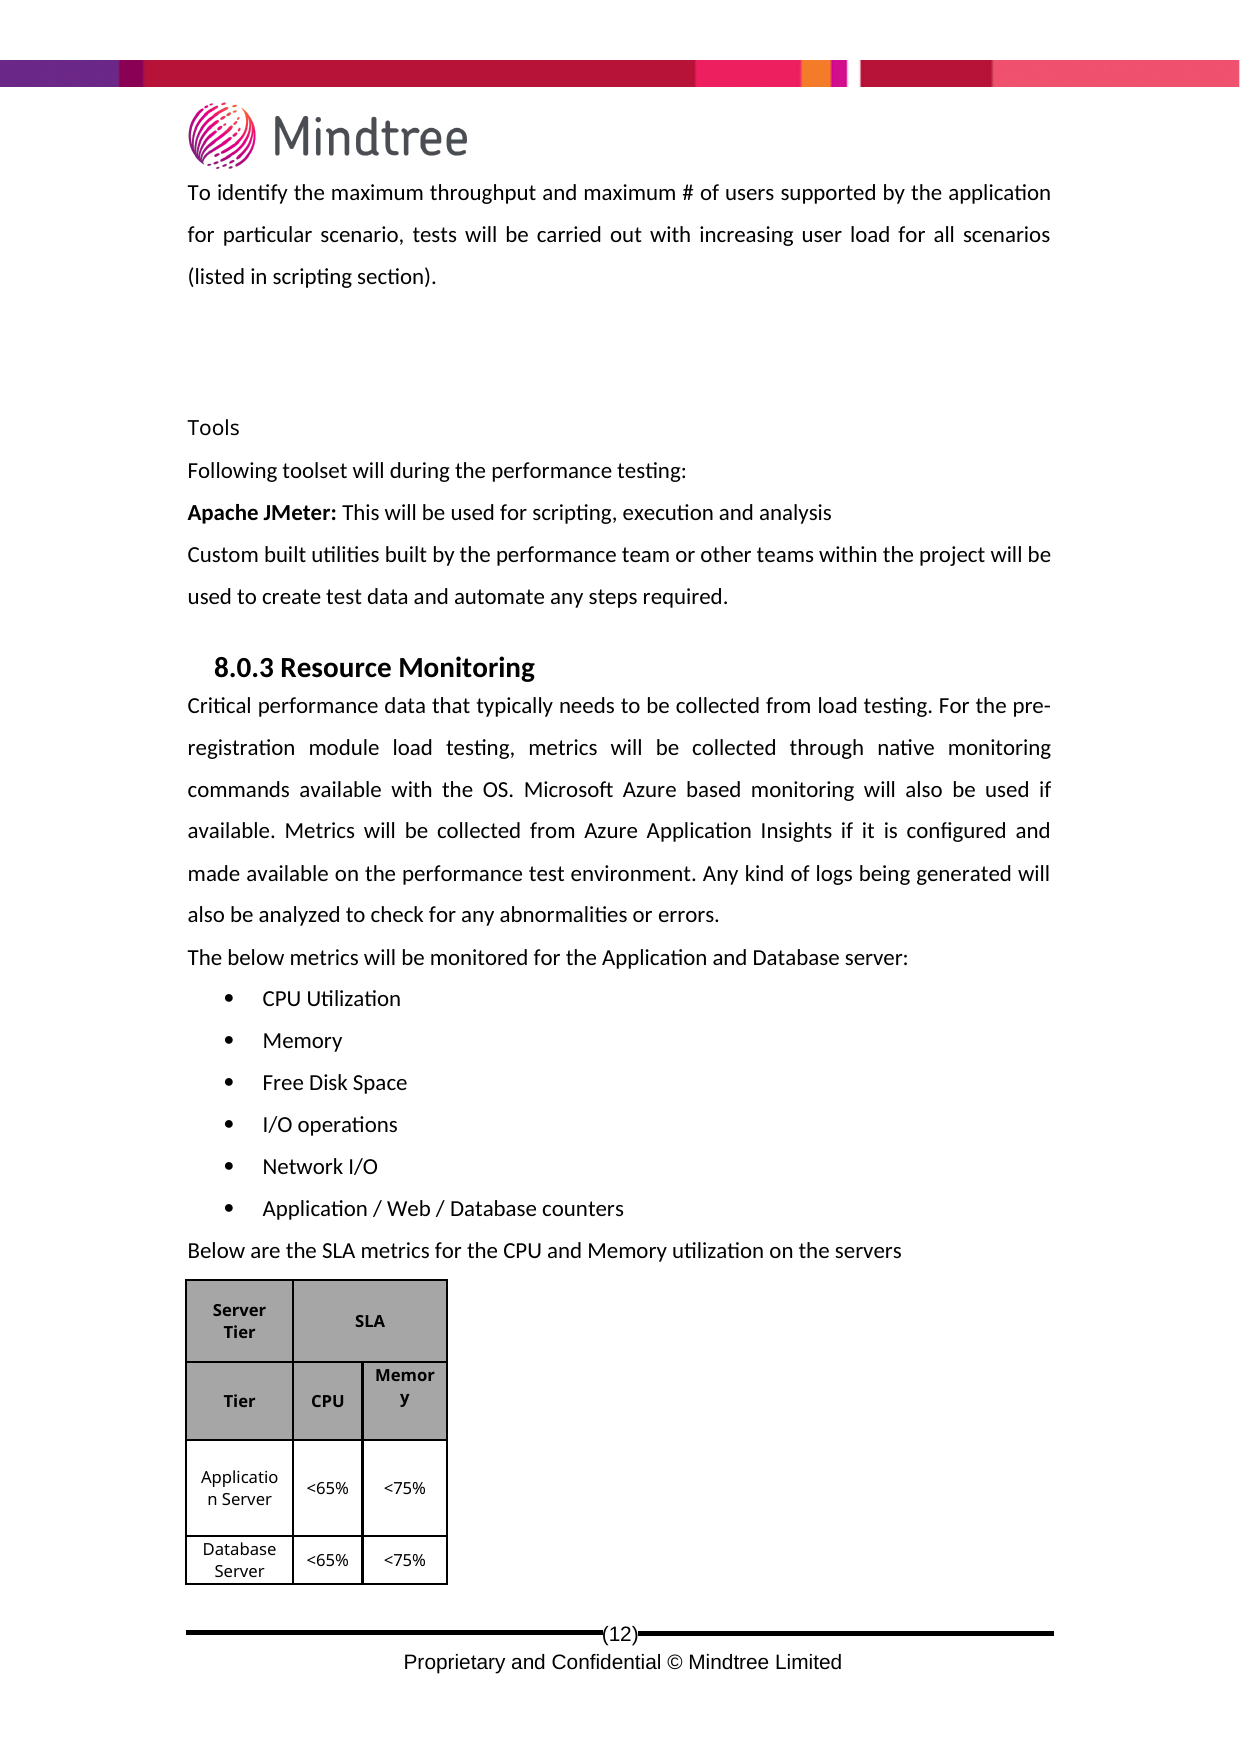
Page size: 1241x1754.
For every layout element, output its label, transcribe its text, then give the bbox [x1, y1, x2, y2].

table_header SLA [294, 1281, 446, 1361]
picture [0, 60, 1241, 87]
table_cell <65% [294, 1441, 361, 1534]
list CPU Utilization [225, 984, 1053, 1013]
list Network I/O [225, 1152, 1053, 1181]
subtitle 8.0.3 Resource Monitoring [187, 649, 1053, 684]
table_cell Database Server [187, 1537, 292, 1583]
table_cell Application Server [187, 1441, 292, 1534]
table_cell <65% [294, 1537, 361, 1583]
list Application / Web / Database counters [225, 1194, 1053, 1222]
text Critical performance data that typically needs to be collected from load testing. For the pre-registration module load testing, metrics will be collected through native monitoring commands available with the OS. Microsoft Azure based monitoring will also be used if available. Metrics will be collected from Azure Application Insights if it is configured and made available on the performance test environment. Any kind of logs being generated will also be analyzed to check for any abnormalities or errors. [187, 691, 1053, 929]
list I/O operations [225, 1111, 1053, 1138]
table_cell CPU [294, 1363, 361, 1439]
picture [187, 102, 468, 170]
table_cell <75% [364, 1537, 446, 1583]
list Free Disk Space [225, 1068, 1053, 1097]
text Tools [187, 413, 1053, 442]
text Following toolset will during the performance testing: [187, 456, 1053, 484]
table_cell [364, 1409, 446, 1439]
text To identify the maximum throughput and maximum # of users supported by the application for particular scenario, tests will be carried out with increasing user load for all scenarios (listed in scripting section). [187, 178, 1053, 291]
text Below are the SLA metrics for the CPU and Memory utilization on the servers [187, 1236, 1053, 1264]
list Memory [225, 1027, 1053, 1054]
text The below metrics will be monitored for the Application and Database server: [187, 943, 1053, 971]
table_cell Tier [187, 1363, 292, 1439]
text Custom built utilities built by the performance team or other teams within the project will be used to create test data and automate any steps required. [187, 540, 1053, 610]
table_cell <75% [364, 1441, 446, 1534]
table_cell Memory [364, 1363, 446, 1409]
text Apache JMeter: This will be used for scripting, execution and analysis [187, 498, 1053, 526]
table_header Server Tier [187, 1281, 292, 1361]
